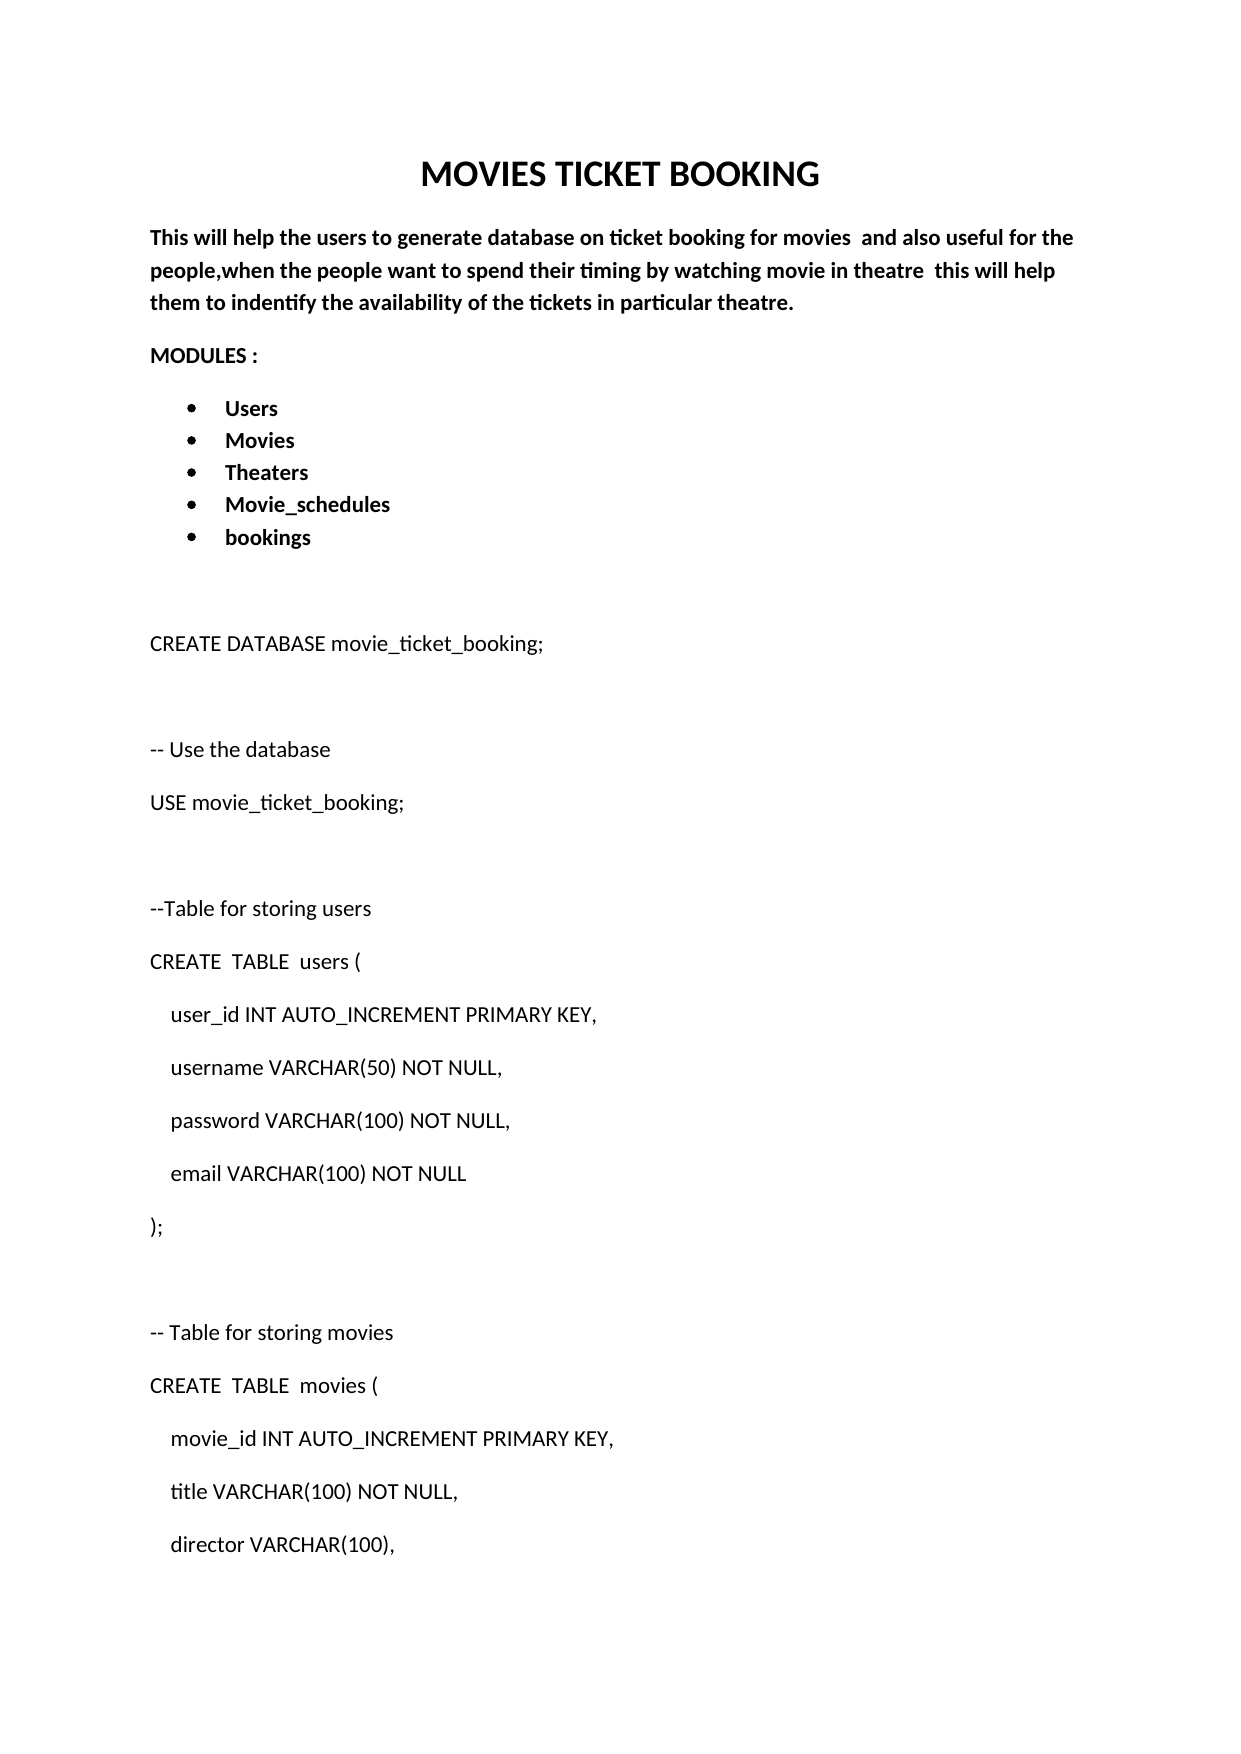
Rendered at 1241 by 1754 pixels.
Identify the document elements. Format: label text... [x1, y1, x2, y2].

text user_id INT AUTO_INCREMENT PRIMARY KEY, [150, 1000, 1090, 1028]
text movie_id INT AUTO_INCREMENT PRIMARY KEY, [150, 1424, 1090, 1452]
text username VARCHAR(50) NOT NULL, [150, 1053, 1090, 1081]
text CREATE DATABASE movie_ticket_booking; [150, 629, 1090, 657]
text ); [150, 1212, 1090, 1240]
text email VARCHAR(100) NOT NULL [150, 1159, 1090, 1187]
text MODULES : [150, 341, 1090, 369]
list Movie_schedules [187, 491, 1090, 518]
text password VARCHAR(100) NOT NULL, [150, 1106, 1090, 1134]
text USE movie_ticket_booking; [150, 788, 1090, 816]
text -- Use the database [150, 735, 1090, 763]
list Movies [187, 426, 1090, 454]
text CREATE TABLE movies ( [150, 1371, 1090, 1399]
text This will help the users to generate database on ticket booking for movies and also useful for the people,when the people want to spend their timing by watching movie in theatre this will help them to indentify the availability of the tickets in particular theatre. [150, 223, 1090, 316]
text CREATE TABLE users ( [150, 947, 1090, 975]
text -- Table for storing movies [150, 1318, 1090, 1346]
text --Table for storing users [150, 894, 1090, 922]
text title VARCHAR(100) NOT NULL, [150, 1477, 1090, 1505]
list Theaters [187, 458, 1090, 486]
text MOVIES TICKET BOOKING [150, 150, 1090, 196]
list Users [187, 394, 1090, 422]
text director VARCHAR(100), [150, 1530, 1090, 1558]
list bookings [187, 523, 1090, 551]
